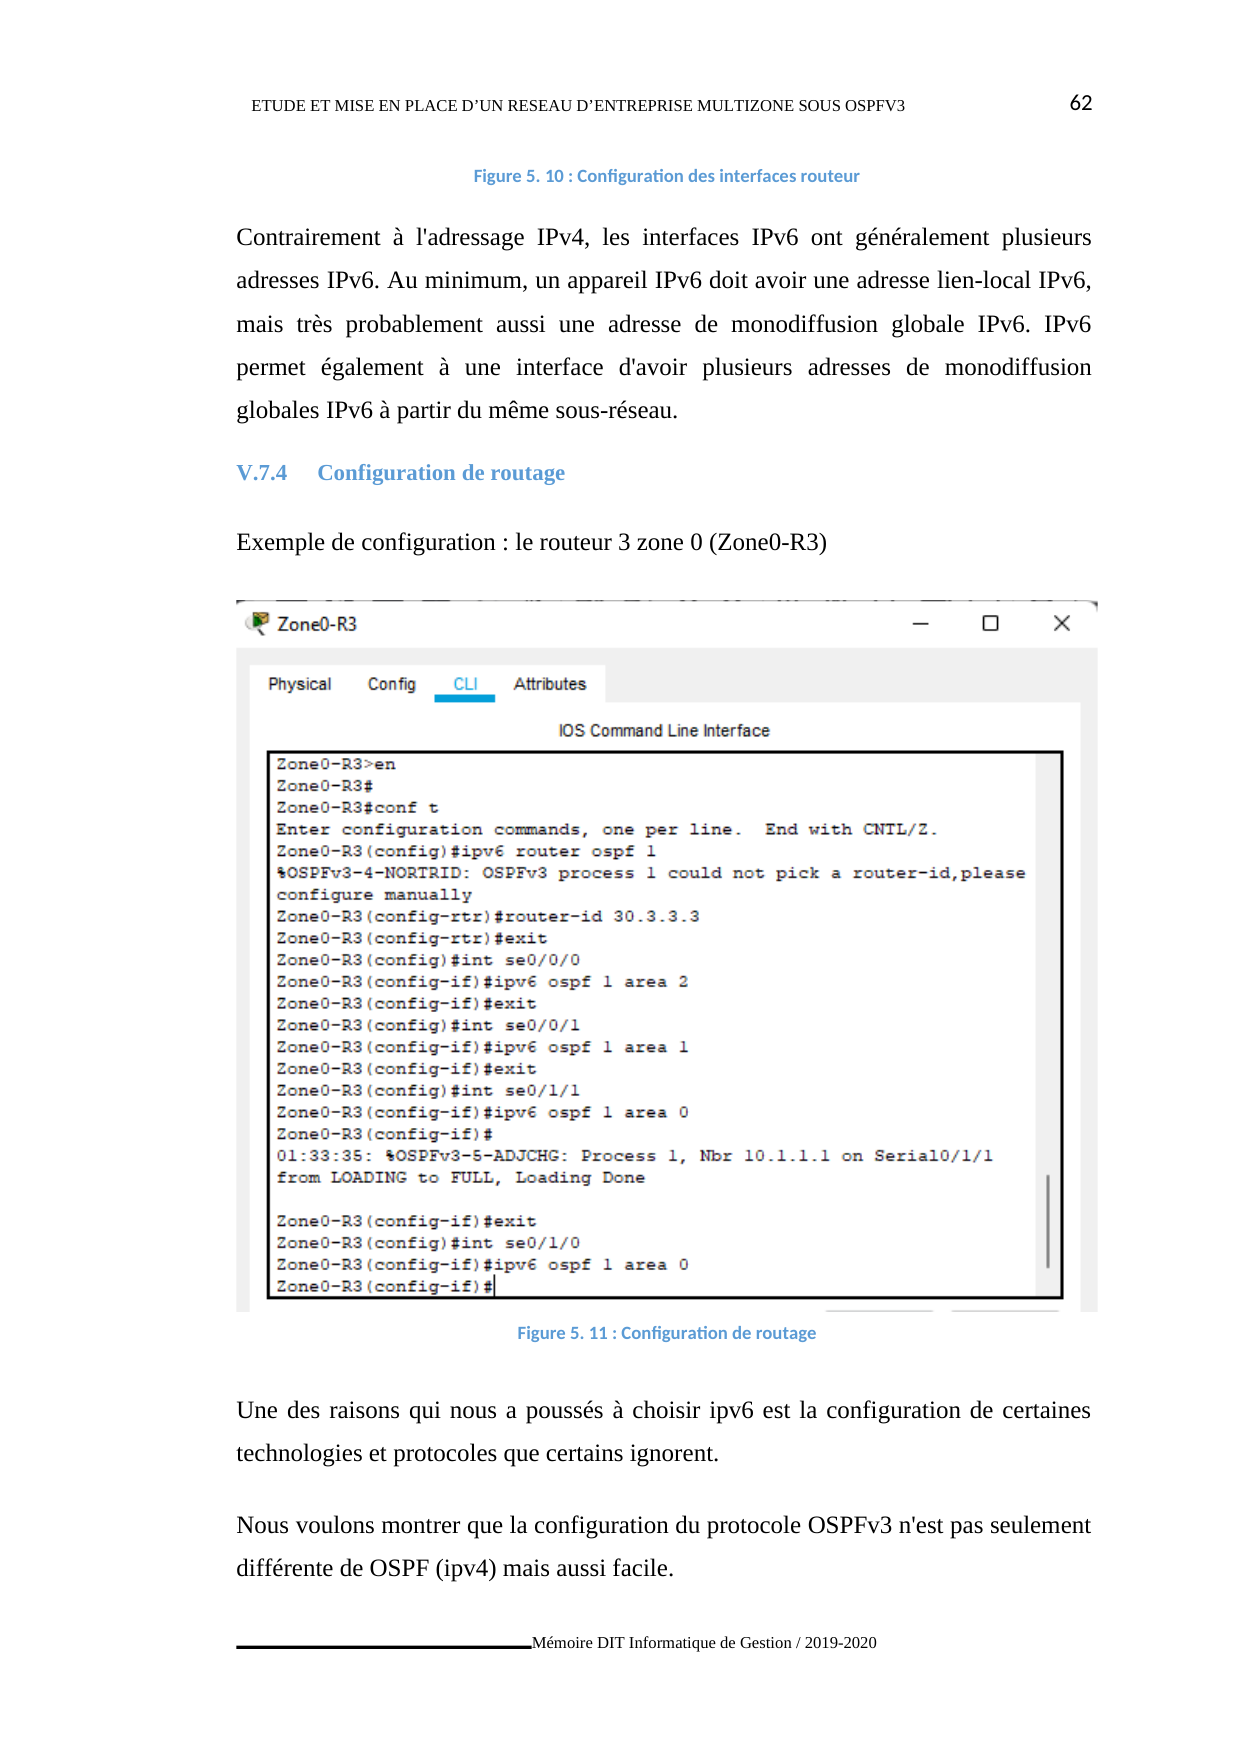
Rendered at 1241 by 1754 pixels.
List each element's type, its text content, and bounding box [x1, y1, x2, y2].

picture [236, 600, 1098, 1312]
text Exemple de configuration : le routeur 3 zone 0 (Zone0-R3) [236, 527, 1092, 556]
subtitle Configuration de routage [236, 459, 1092, 485]
text Contrairement à l'adressage IPv4, les interfaces IPv6 ont généralement plusieurs adresses IPv6. Au minimum, un appareil IPv6 doit avoir une adresse lien-local IPv6, mais très probablement aussi une adresse de monodiffusion globale IPv6. IPv6 permet également à une interface d'avoir plusieurs adresses de monodiffusion globales IPv6 à partir du même sous-réseau. [236, 222, 1092, 424]
text Nous voulons montrer que la configuration du protocole OSPFv3 n'est pas seulement différente de OSPF (ipv4) mais aussi facile. [236, 1510, 1092, 1582]
text Une des raisons qui nous a poussés à choisir ipv6 est la configuration de certaines technologies et protocoles que certains ignorent. [236, 1395, 1092, 1467]
